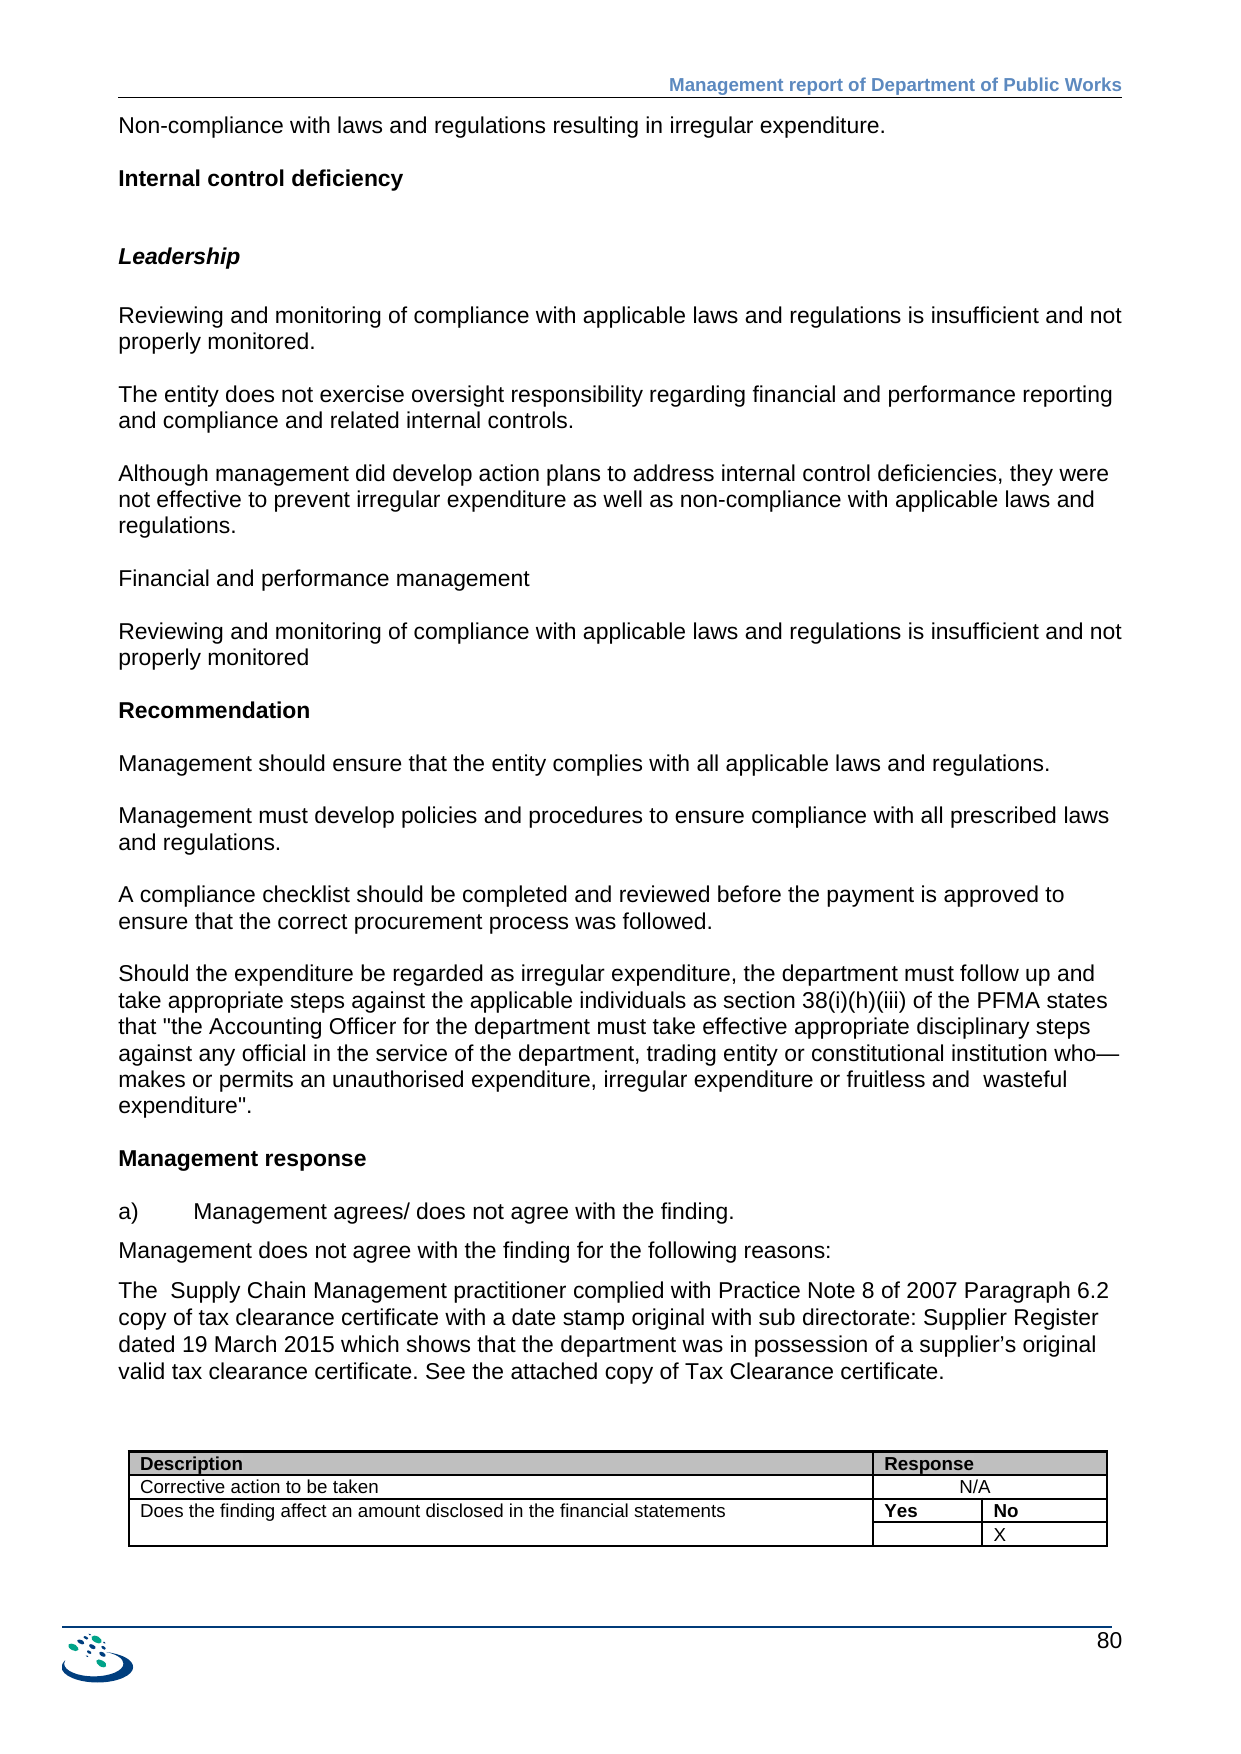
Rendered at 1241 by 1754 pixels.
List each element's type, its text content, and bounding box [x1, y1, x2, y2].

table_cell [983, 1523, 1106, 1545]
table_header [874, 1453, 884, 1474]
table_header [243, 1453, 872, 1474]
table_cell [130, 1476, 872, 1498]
subtitle Leadership [118, 243, 1122, 269]
text a) Management agrees/ does not agree with the finding. [118, 1198, 1122, 1225]
text Reviewing and monitoring of compliance with applicable laws and regulations is insufficient and not properly monitored. [118, 302, 1122, 354]
text Should the expenditure be regarded as irregular expenditure, the department must follow up and take appropriate steps against the applicable individuals as section 38(i)(h)(iii) of the PFMA states that "the Accounting Officer for the department must take effective appropriate disciplinary steps against any official in the service of the department, trading entity or constitutional institution who— makes or permits an unauthorised expenditure, irregular expenditure or fruitless and wasteful expenditure". [118, 960, 1122, 1118]
text The entity does not exercise oversight responsibility regarding financial and performance reporting and compliance and related internal controls. [118, 381, 1122, 433]
text A compliance checklist should be completed and reviewed before the payment is approved to ensure that the correct procurement process was followed. [118, 881, 1122, 934]
text Reviewing and monitoring of compliance with applicable laws and regulations is insufficient and not properly monitored [118, 618, 1122, 671]
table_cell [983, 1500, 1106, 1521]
text Management does not agree with the finding for the following reasons: [118, 1237, 1122, 1264]
text Non-compliance with laws and regulations resulting in irregular expenditure. [118, 112, 1122, 138]
text The Supply Chain Management practitioner complied with Practice Note 8 of 2007 Paragraph 6.2 copy of tax clearance certificate with a date stamp original with sub directorate: Supplier Register dated 19 March 2015 which shows that the department was in possession of a supplier’s original valid tax clearance certificate. See the attached copy of Tax Clearance certificate. [118, 1277, 1122, 1385]
text Management should ensure that the entity complies with all applicable laws and regulations. [118, 749, 1122, 776]
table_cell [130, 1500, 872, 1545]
text Although management did develop action plans to address internal control deficiencies, they were not effective to prevent irregular expenditure as well as non-compliance with applicable laws and regulations. [118, 460, 1122, 539]
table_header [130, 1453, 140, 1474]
text Recommendation [118, 697, 1122, 723]
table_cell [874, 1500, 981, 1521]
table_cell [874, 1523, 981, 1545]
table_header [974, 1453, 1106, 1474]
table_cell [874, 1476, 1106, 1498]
text Management response [118, 1145, 1122, 1171]
text Financial and performance management [118, 565, 1122, 591]
text Internal control deficiency [118, 165, 1122, 191]
text Management must develop policies and procedures to ensure compliance with all prescribed laws and regulations. [118, 802, 1122, 855]
